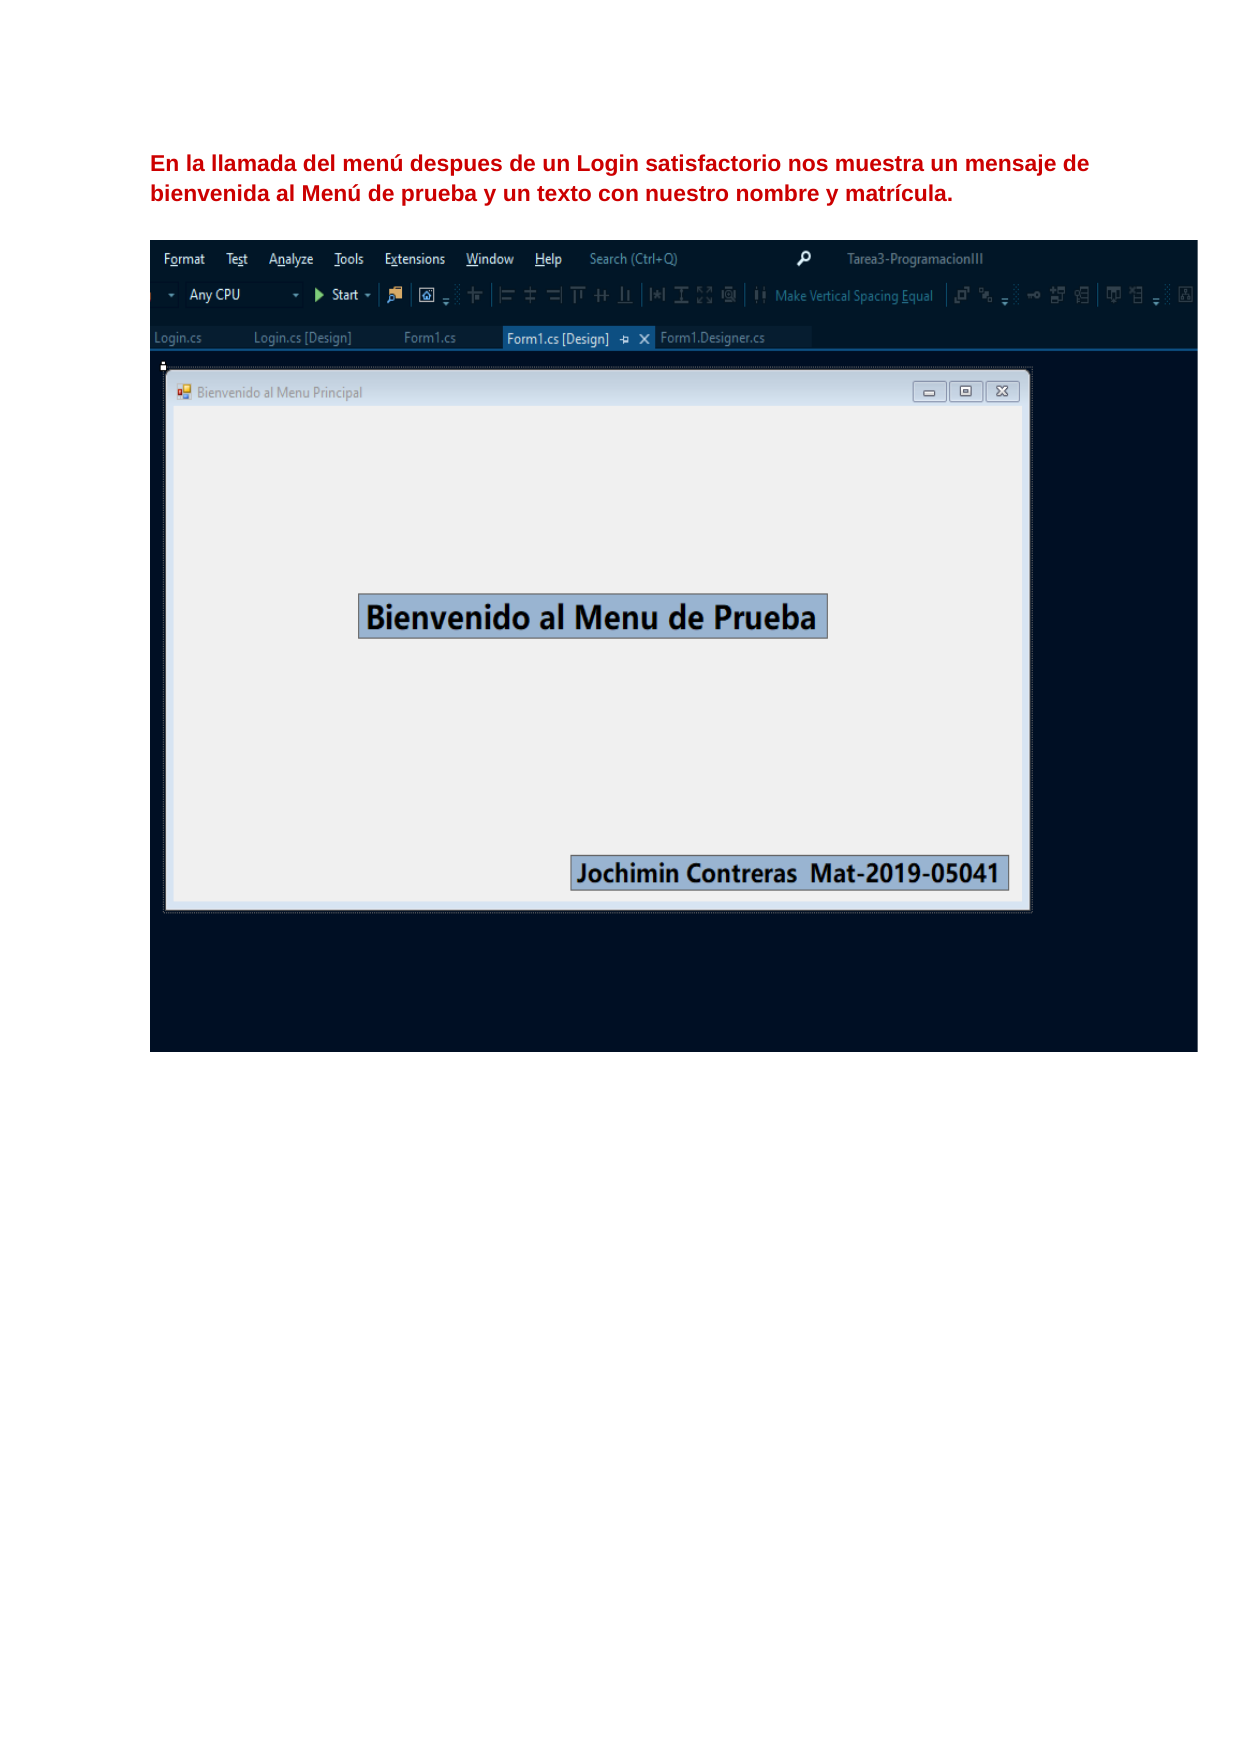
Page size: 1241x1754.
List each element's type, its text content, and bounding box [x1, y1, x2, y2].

text En la llamada del menú despues de un Login satisfactorio nos muestra un mensaje de bienvenida al Menú de prueba y un texto con nuestro nombre y matrícula. [150, 150, 1090, 207]
picture [150, 240, 1198, 1052]
